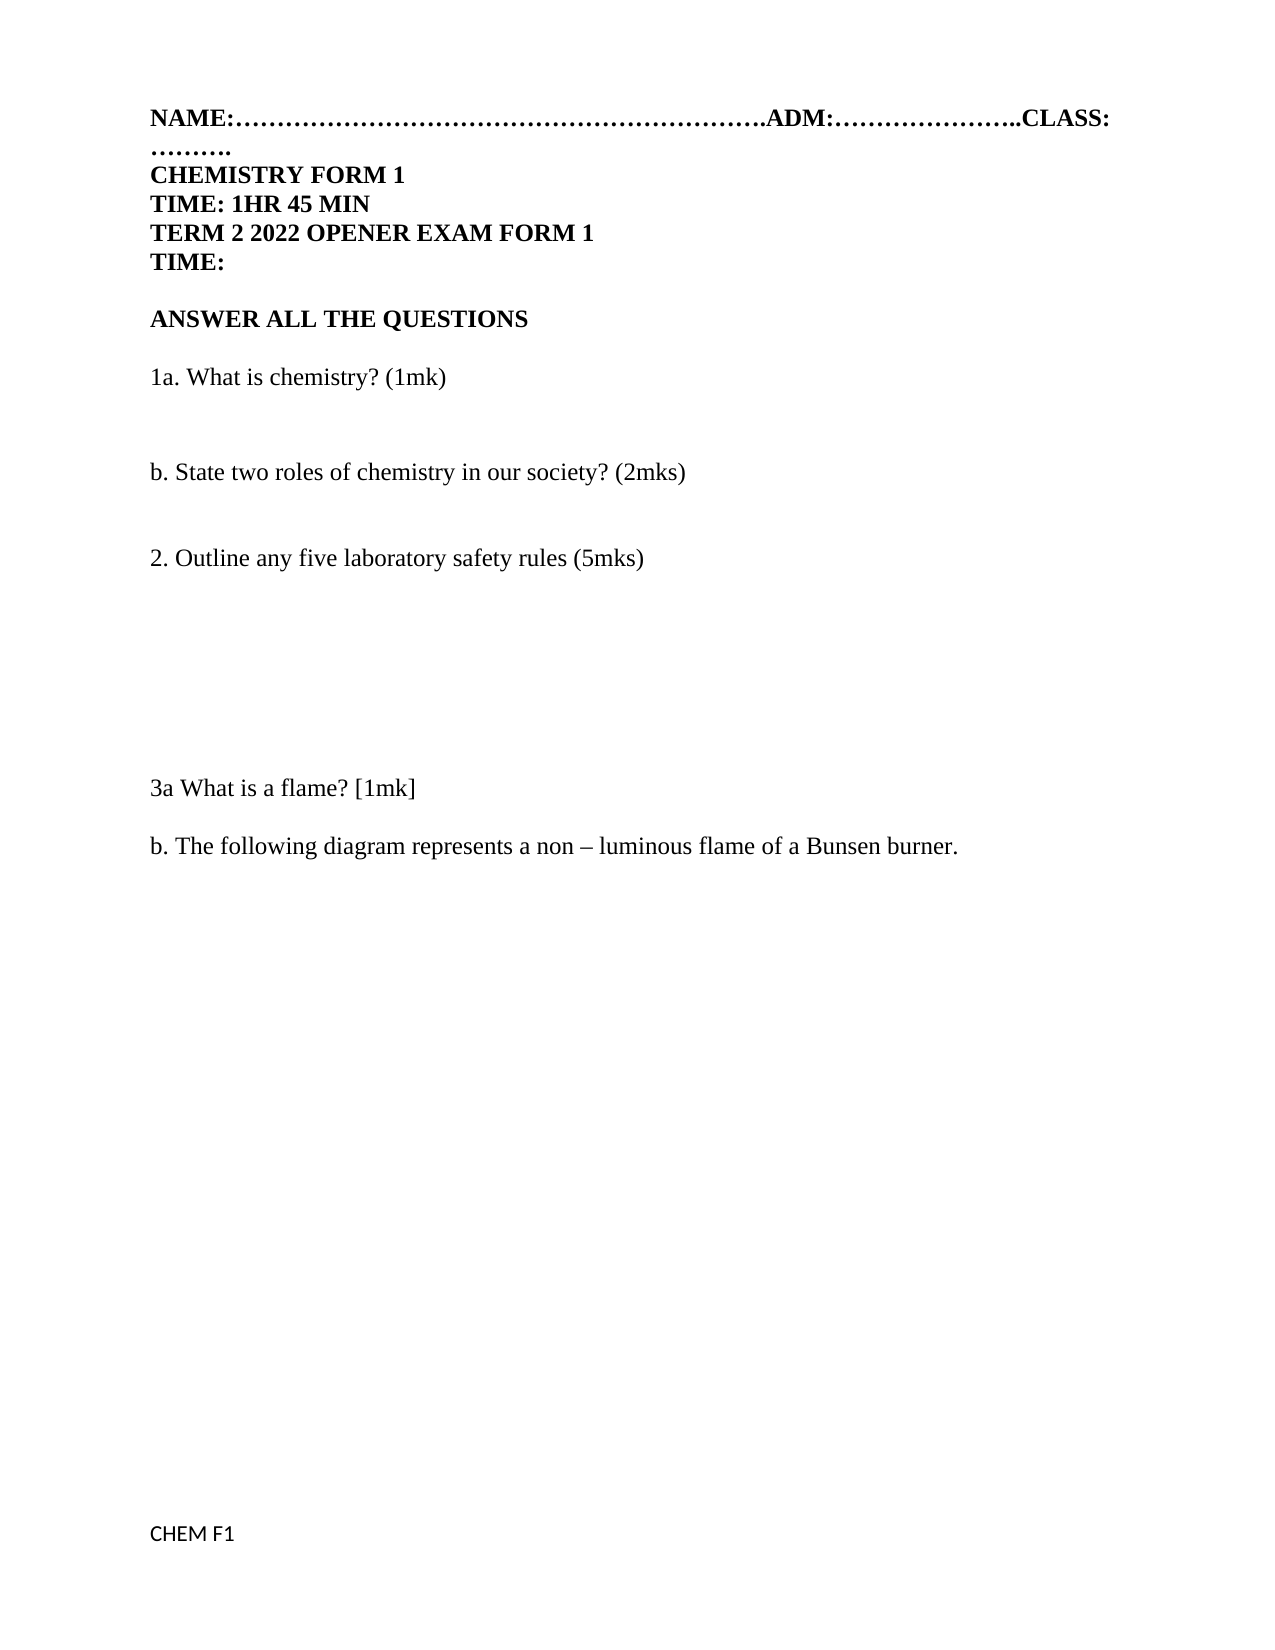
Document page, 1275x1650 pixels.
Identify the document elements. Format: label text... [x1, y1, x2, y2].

text TIME: 1HR 45 MIN [150, 189, 1191, 218]
text 3a What is a flame? [1mk] [150, 773, 1191, 802]
text TIME: [150, 247, 1191, 276]
text NAME:……………………………………………………….ADM:…………………..CLASS:………. [150, 103, 1191, 161]
text ANSWER ALL THE QUESTIONS [150, 304, 1191, 333]
text b. State two roles of chemistry in our society? (2mks) [150, 457, 1191, 486]
text b. The following diagram represents a non – luminous flame of a Bunsen burner. [150, 831, 1191, 860]
text 1a. What is chemistry? (1mk) [150, 362, 1191, 391]
text 2. Outline any five laboratory safety rules (5mks) [150, 543, 1191, 572]
text TERM 2 2022 OPENER EXAM FORM 1 [150, 218, 1191, 247]
text CHEMISTRY FORM 1 [150, 161, 1191, 189]
